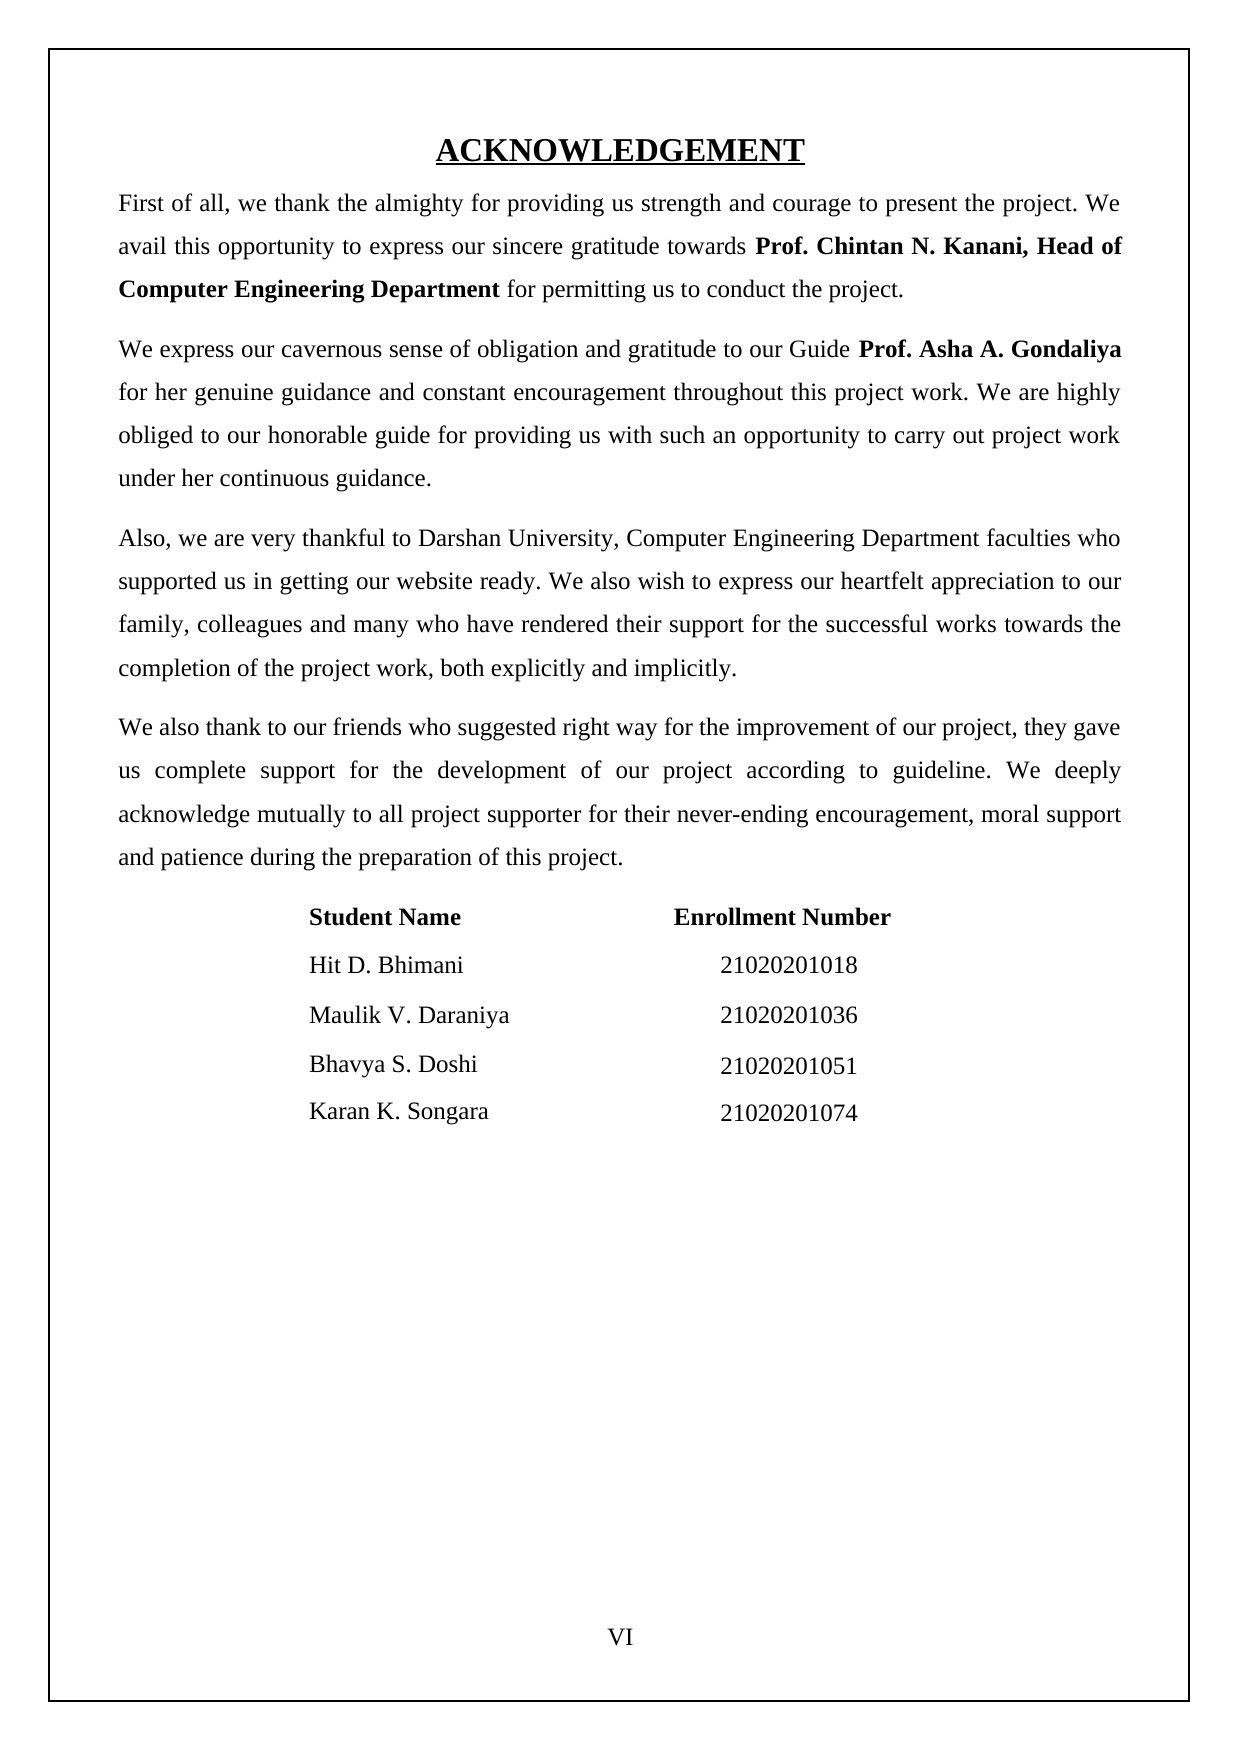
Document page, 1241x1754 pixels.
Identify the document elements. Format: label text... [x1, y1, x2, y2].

table_cell 21020201018 [633, 951, 952, 1000]
table_cell 21020201036 [633, 1000, 952, 1049]
table_cell 21020201051 [633, 1049, 952, 1096]
table_cell Maulik V. Daraniya [288, 1000, 633, 1049]
table_header Enrollment Number [633, 902, 952, 951]
text We also thank to our friends who suggested right way for the improvement of our project, they gave us complete support for the development of our project according to guideline. We deeply acknowledge mutually to all project supporter for their never-ending encouragement, moral support and patience during the preparation of this project. [118, 712, 1122, 871]
table_cell Hit D. Bhimani [288, 951, 633, 1000]
table_cell 21020201074 [633, 1096, 952, 1143]
table_cell Karan K. Songara [288, 1096, 633, 1143]
text We express our cavernous sense of obligation and gratitude to our Guide Prof. Asha A. Gondaliya for her genuine guidance and constant encouragement throughout this project work. We are highly obliged to our honorable guide for providing us with such an opportunity to carry out project work under her continuous guidance. [118, 334, 1122, 492]
table_cell Bhavya S. Doshi [288, 1049, 633, 1096]
text ACKNOWLEDGEMENT [118, 130, 1122, 168]
text Also, we are very thankful to Darshan University, Computer Engineering Department faculties who supported us in getting our website ready. We also wish to express our heartfelt appreciation to our family, colleagues and many who have rendered their support for the successful works towards the completion of the project work, both explicitly and implicitly. [118, 523, 1122, 681]
table_header Student Name [288, 902, 633, 951]
text First of all, we thank the almighty for providing us strength and courage to present the project. We avail this opportunity to express our sincere gratitude towards Prof. Chintan N. Kanani, Head of Computer Engineering Department for permitting us to conduct the project. [118, 188, 1122, 303]
